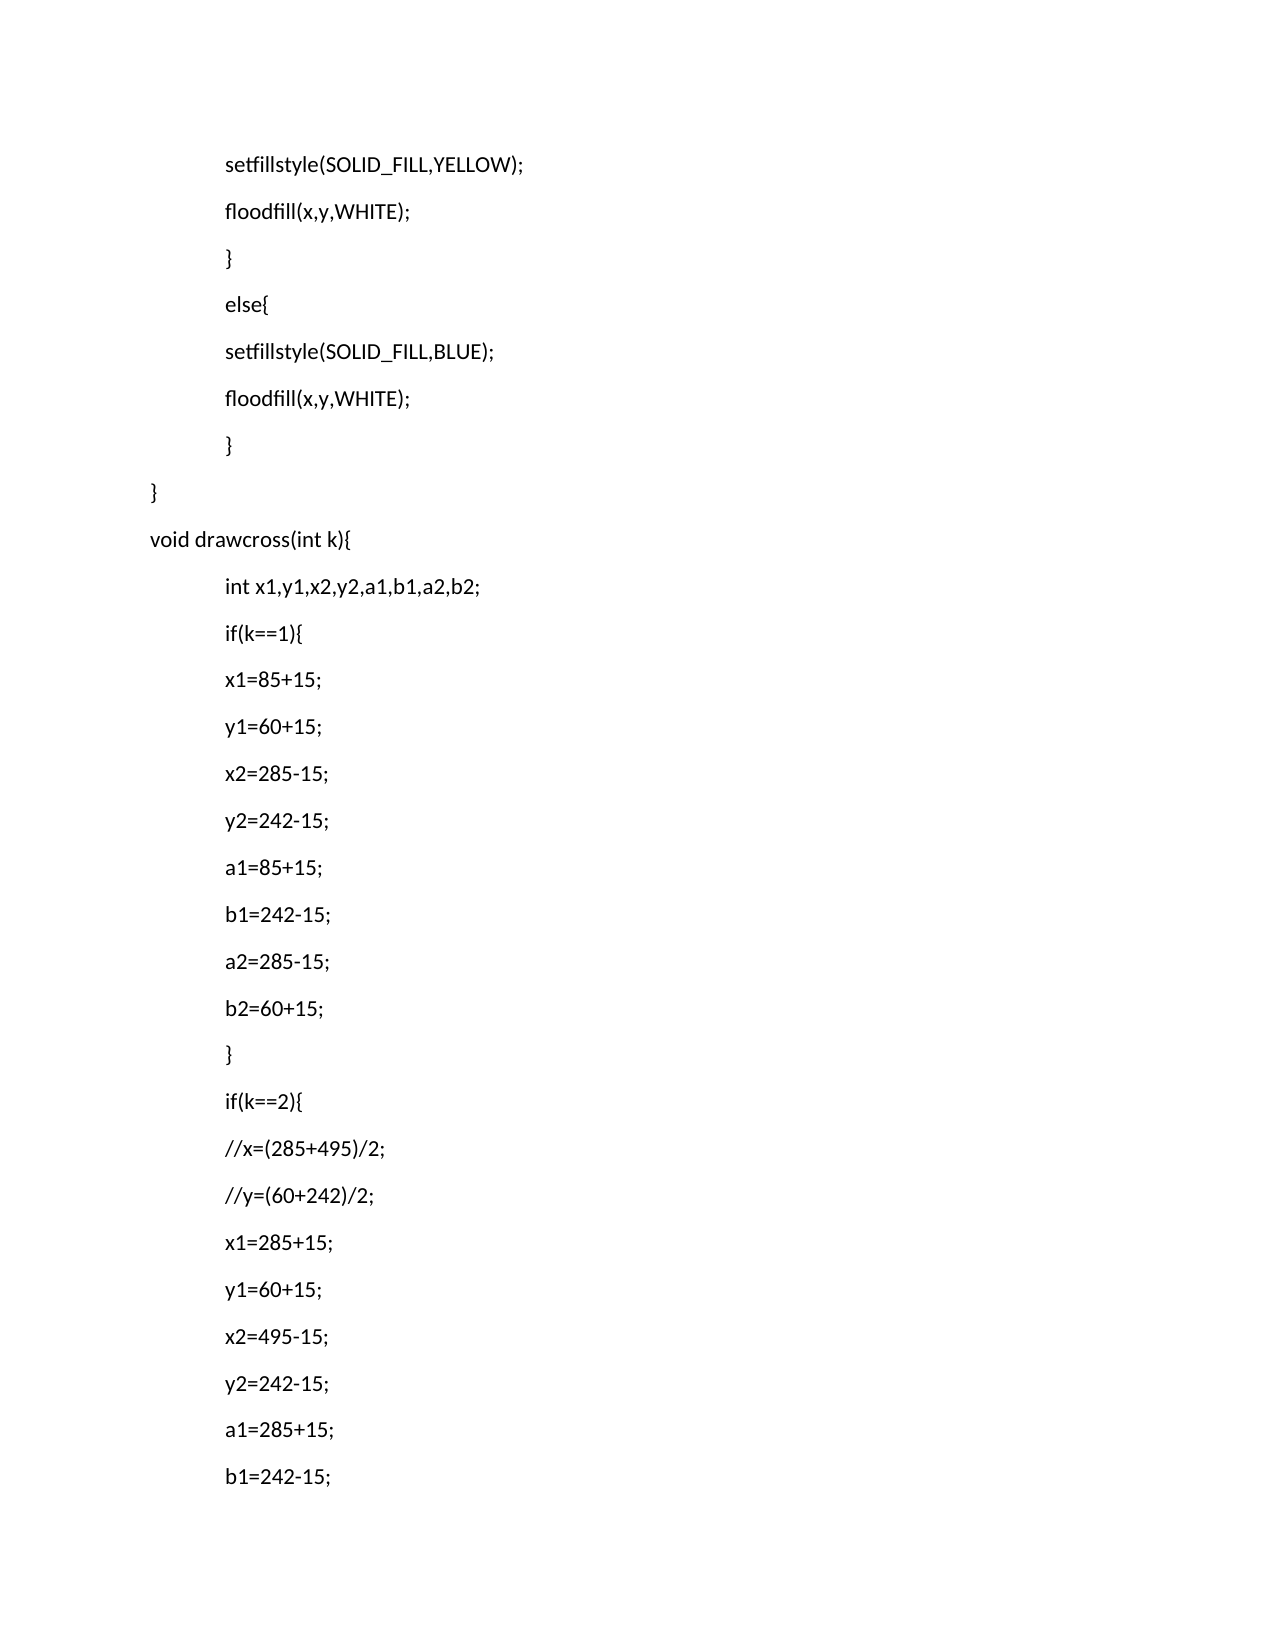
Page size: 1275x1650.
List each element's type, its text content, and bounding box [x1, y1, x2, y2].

text a1=285+15; [150, 1416, 1125, 1444]
text x2=495-15; [150, 1322, 1125, 1350]
text y2=242-15; [150, 1369, 1125, 1397]
text //x=(285+495)/2; [150, 1134, 1125, 1162]
text b2=60+15; [150, 994, 1125, 1022]
text x2=285-15; [150, 759, 1125, 787]
text } [150, 431, 1125, 459]
text } [150, 244, 1125, 272]
text b1=242-15; [150, 900, 1125, 928]
text int x1,y1,x2,y2,a1,b1,a2,b2; [150, 572, 1125, 600]
text a1=85+15; [150, 853, 1125, 881]
text setfillstyle(SOLID_FILL,YELLOW); [150, 150, 1125, 178]
text //y=(60+242)/2; [150, 1181, 1125, 1209]
text floodfill(x,y,WHITE); [150, 197, 1125, 225]
text } [150, 478, 1125, 506]
text floodfill(x,y,WHITE); [150, 384, 1125, 412]
text x1=285+15; [150, 1228, 1125, 1256]
text y2=242-15; [150, 806, 1125, 834]
text setfillstyle(SOLID_FILL,BLUE); [150, 337, 1125, 366]
text x1=85+15; [150, 666, 1125, 694]
text else{ [150, 291, 1125, 319]
text a2=285-15; [150, 947, 1125, 975]
text if(k==1){ [150, 619, 1125, 647]
text y1=60+15; [150, 712, 1125, 741]
text if(k==2){ [150, 1087, 1125, 1116]
text void drawcross(int k){ [150, 525, 1125, 553]
text y1=60+15; [150, 1275, 1125, 1303]
text } [150, 1041, 1125, 1069]
text b1=242-15; [150, 1462, 1125, 1491]
